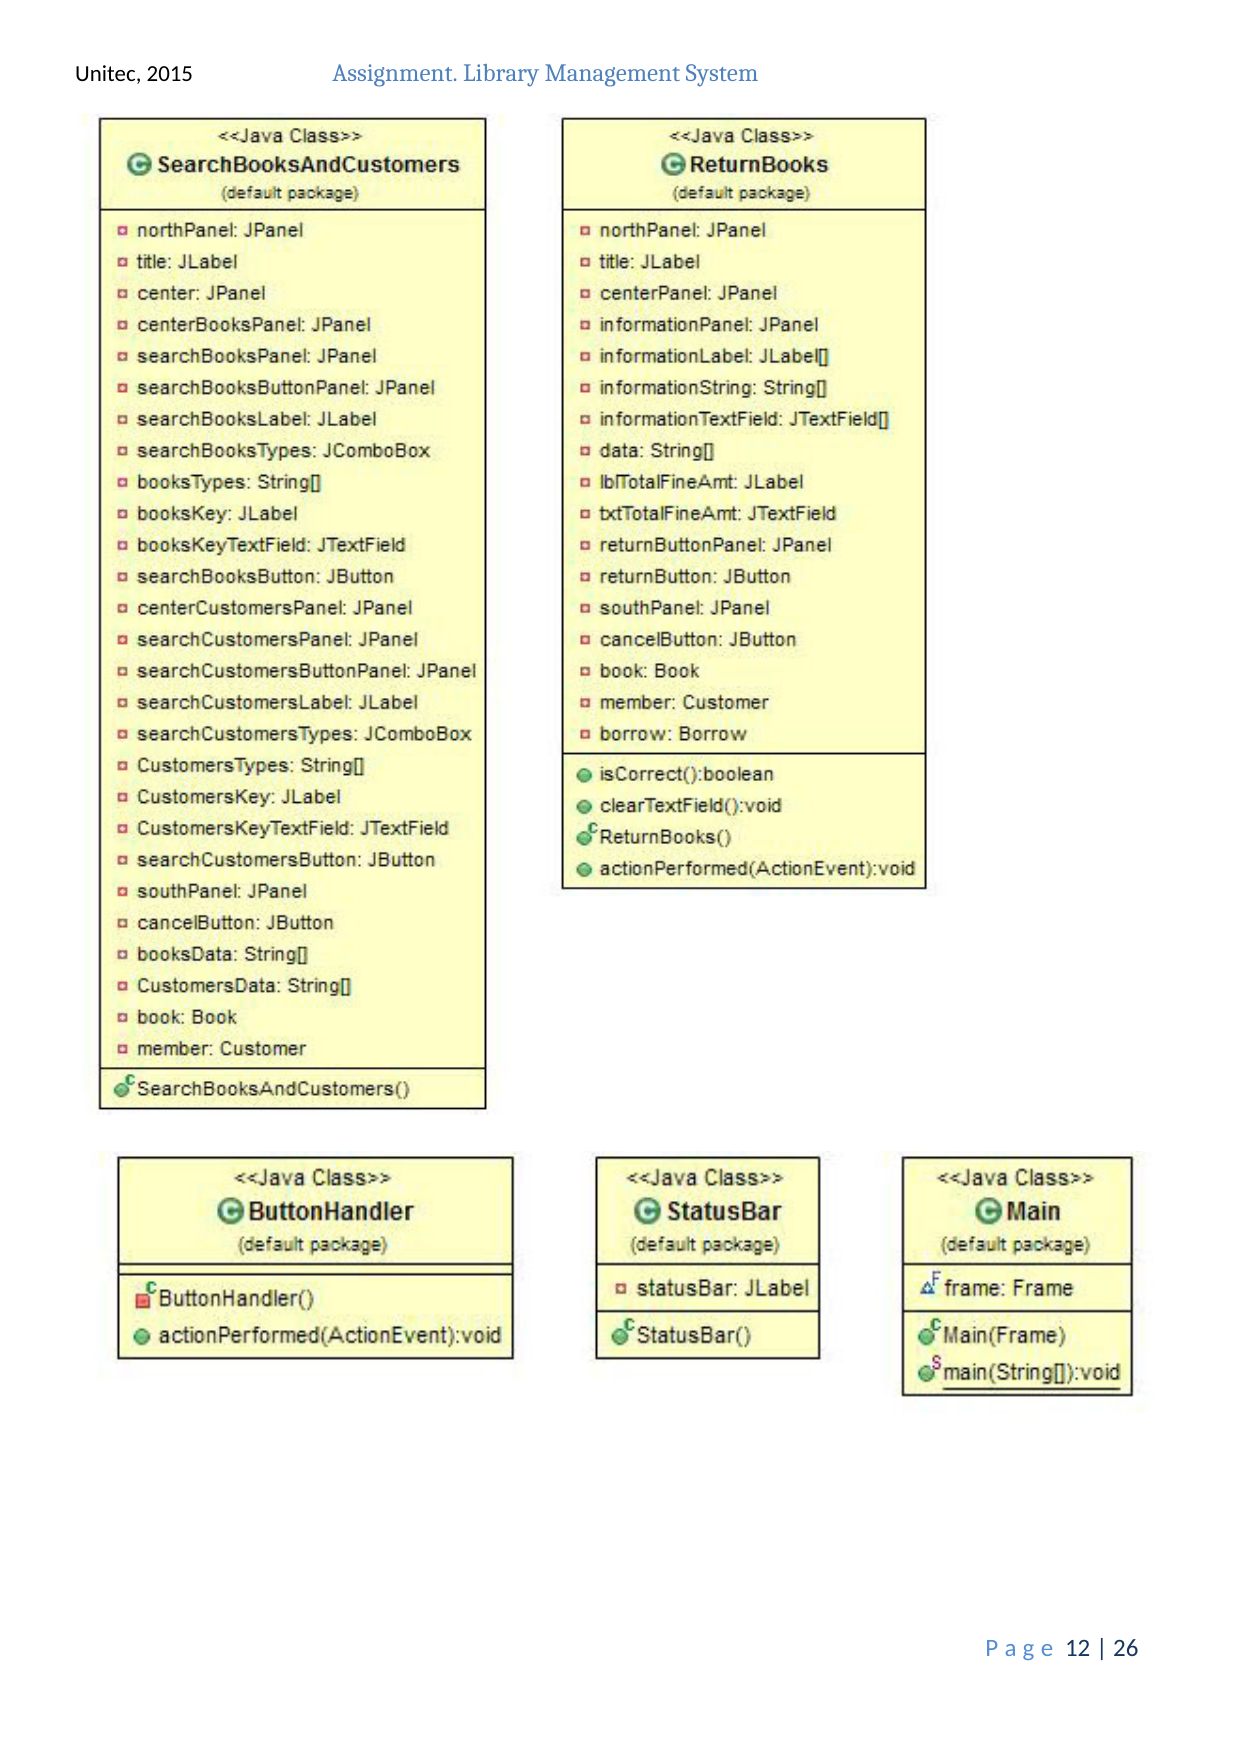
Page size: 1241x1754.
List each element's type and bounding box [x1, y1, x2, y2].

picture [75, 113, 974, 1115]
picture [75, 1151, 1166, 1456]
